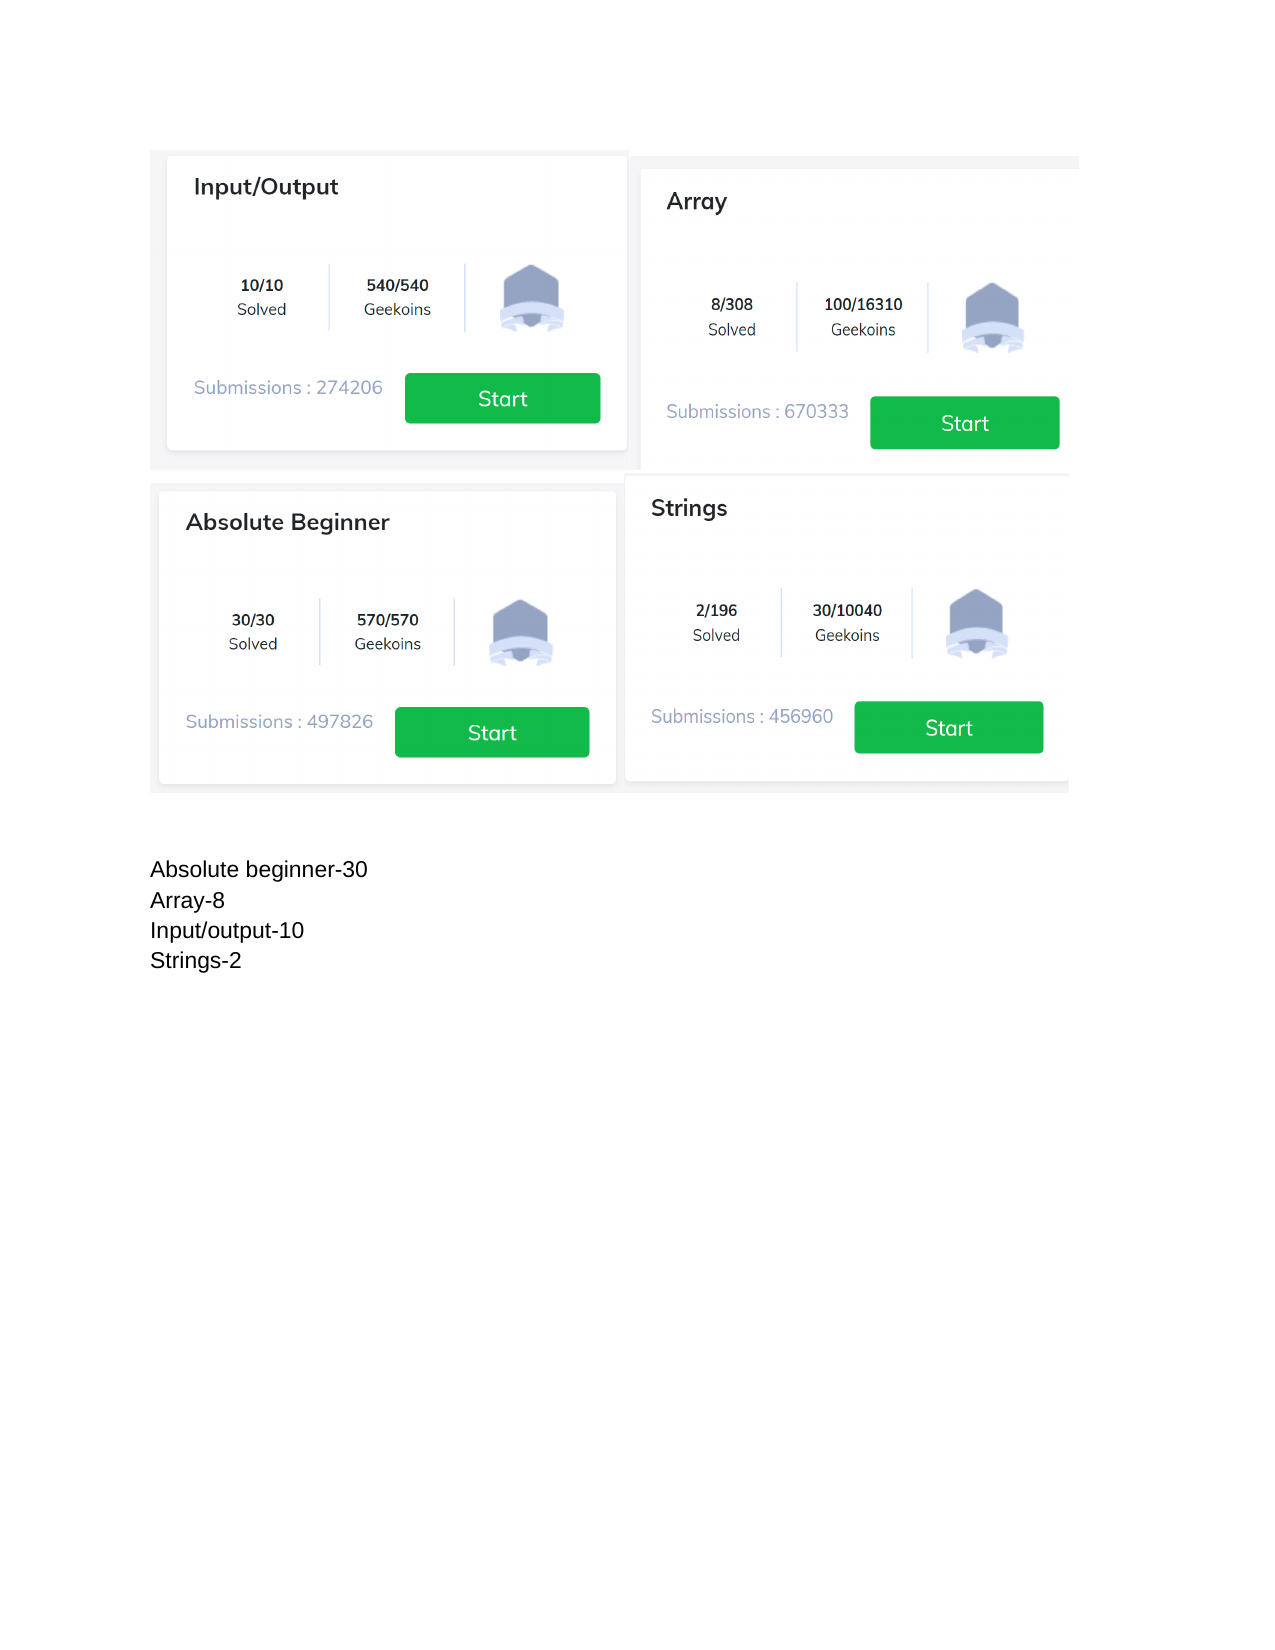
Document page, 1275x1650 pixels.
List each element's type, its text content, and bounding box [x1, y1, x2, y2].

text Strings-2 [150, 947, 1125, 973]
picture [150, 150, 1080, 470]
text Input/output-10 [150, 917, 1125, 943]
text Array-8 [150, 887, 1125, 913]
text Absolute beginner-30 [150, 856, 1125, 883]
picture [150, 473, 1069, 793]
